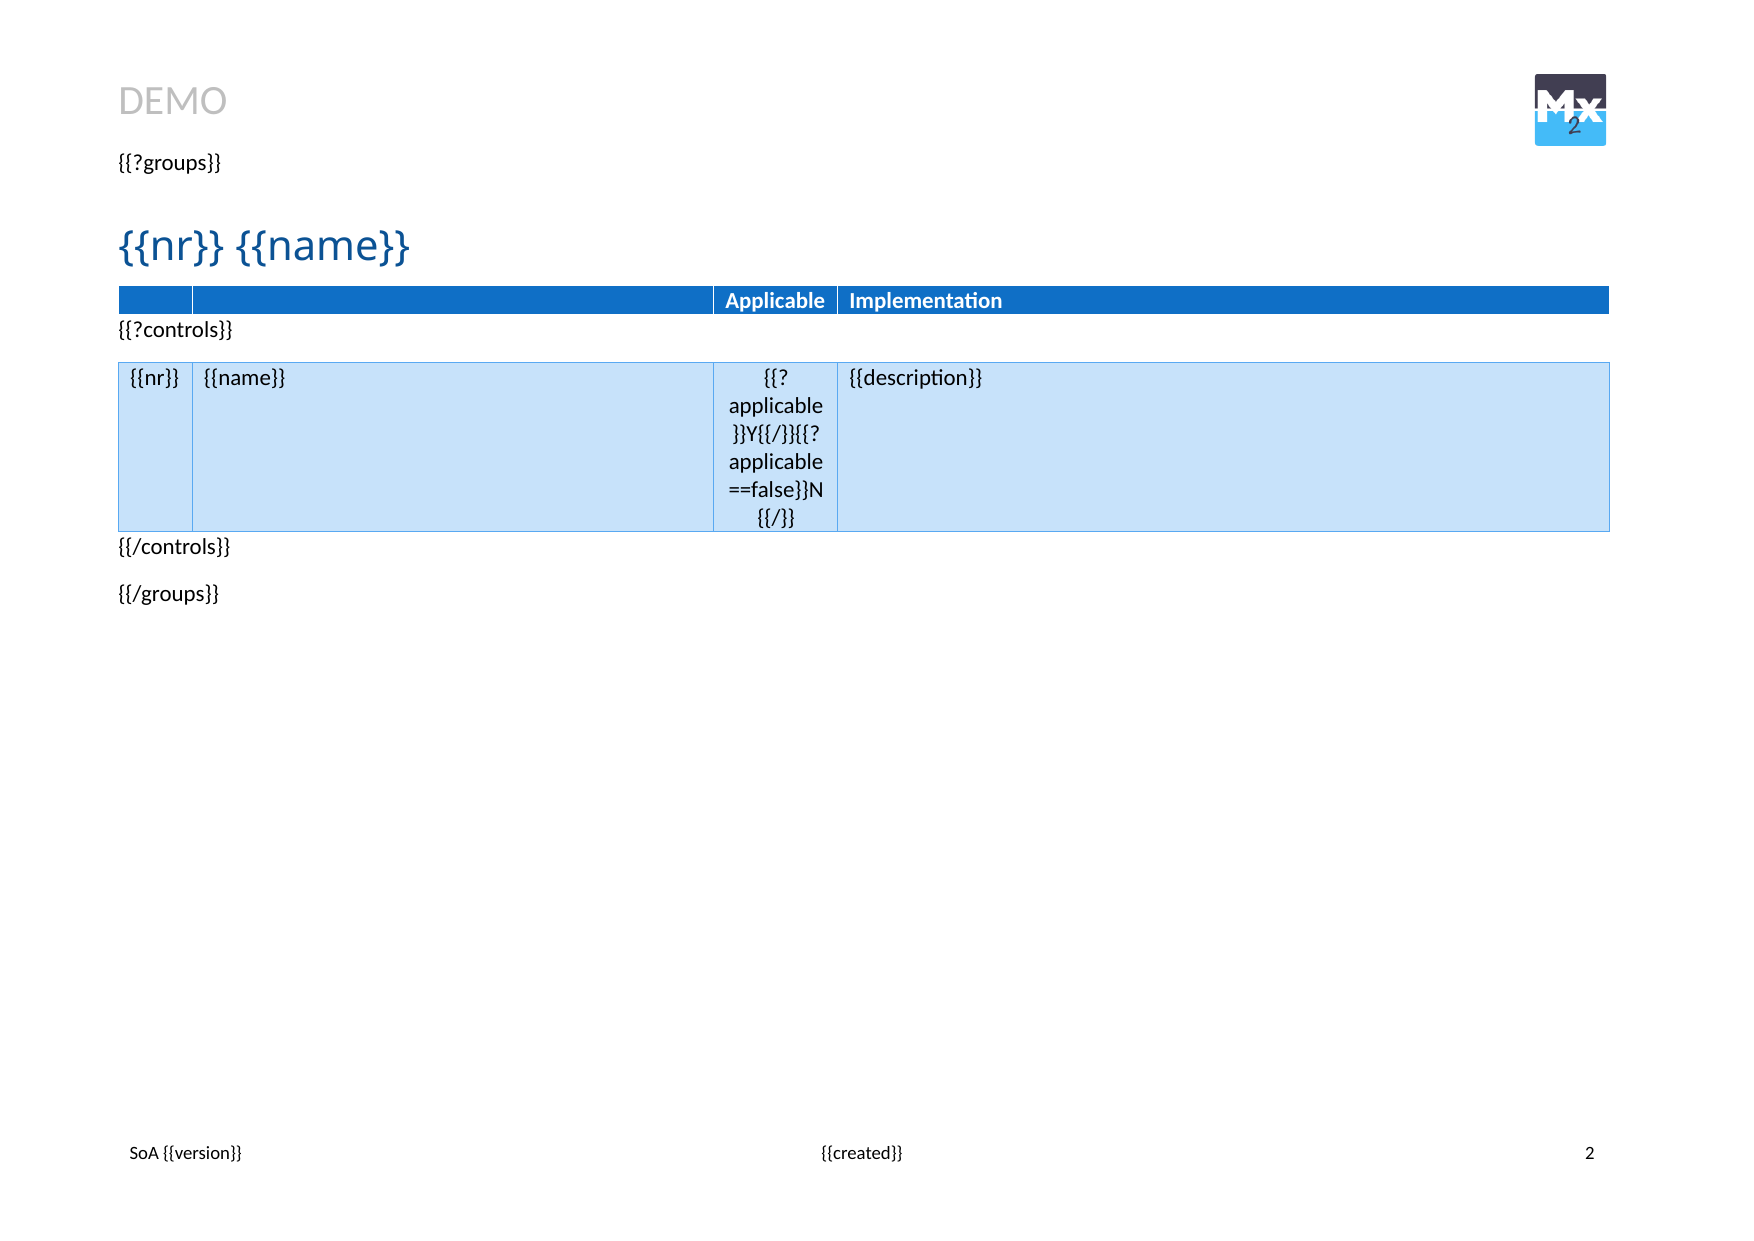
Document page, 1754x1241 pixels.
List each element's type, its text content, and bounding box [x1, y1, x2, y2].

table_header {{description}} [838, 363, 1609, 531]
table_header Applicable [714, 286, 837, 314]
subtitle {{nr}} {{name}} [118, 215, 1606, 272]
text {{/controls}} [118, 532, 1606, 560]
text {{?controls}} [118, 315, 1606, 343]
text {{?groups}} [118, 148, 1606, 176]
table_header Implementation [838, 286, 1609, 314]
table_header {{nr}} [119, 363, 192, 531]
text {{/groups}} [118, 579, 1606, 607]
table_header {{?applicable}}Y{{/}}{{?applicable==false}}N{{/}} [714, 363, 837, 531]
table_header {{name}} [193, 363, 713, 531]
table_header [119, 286, 192, 314]
picture [1534, 74, 1607, 146]
table_header [193, 286, 713, 314]
